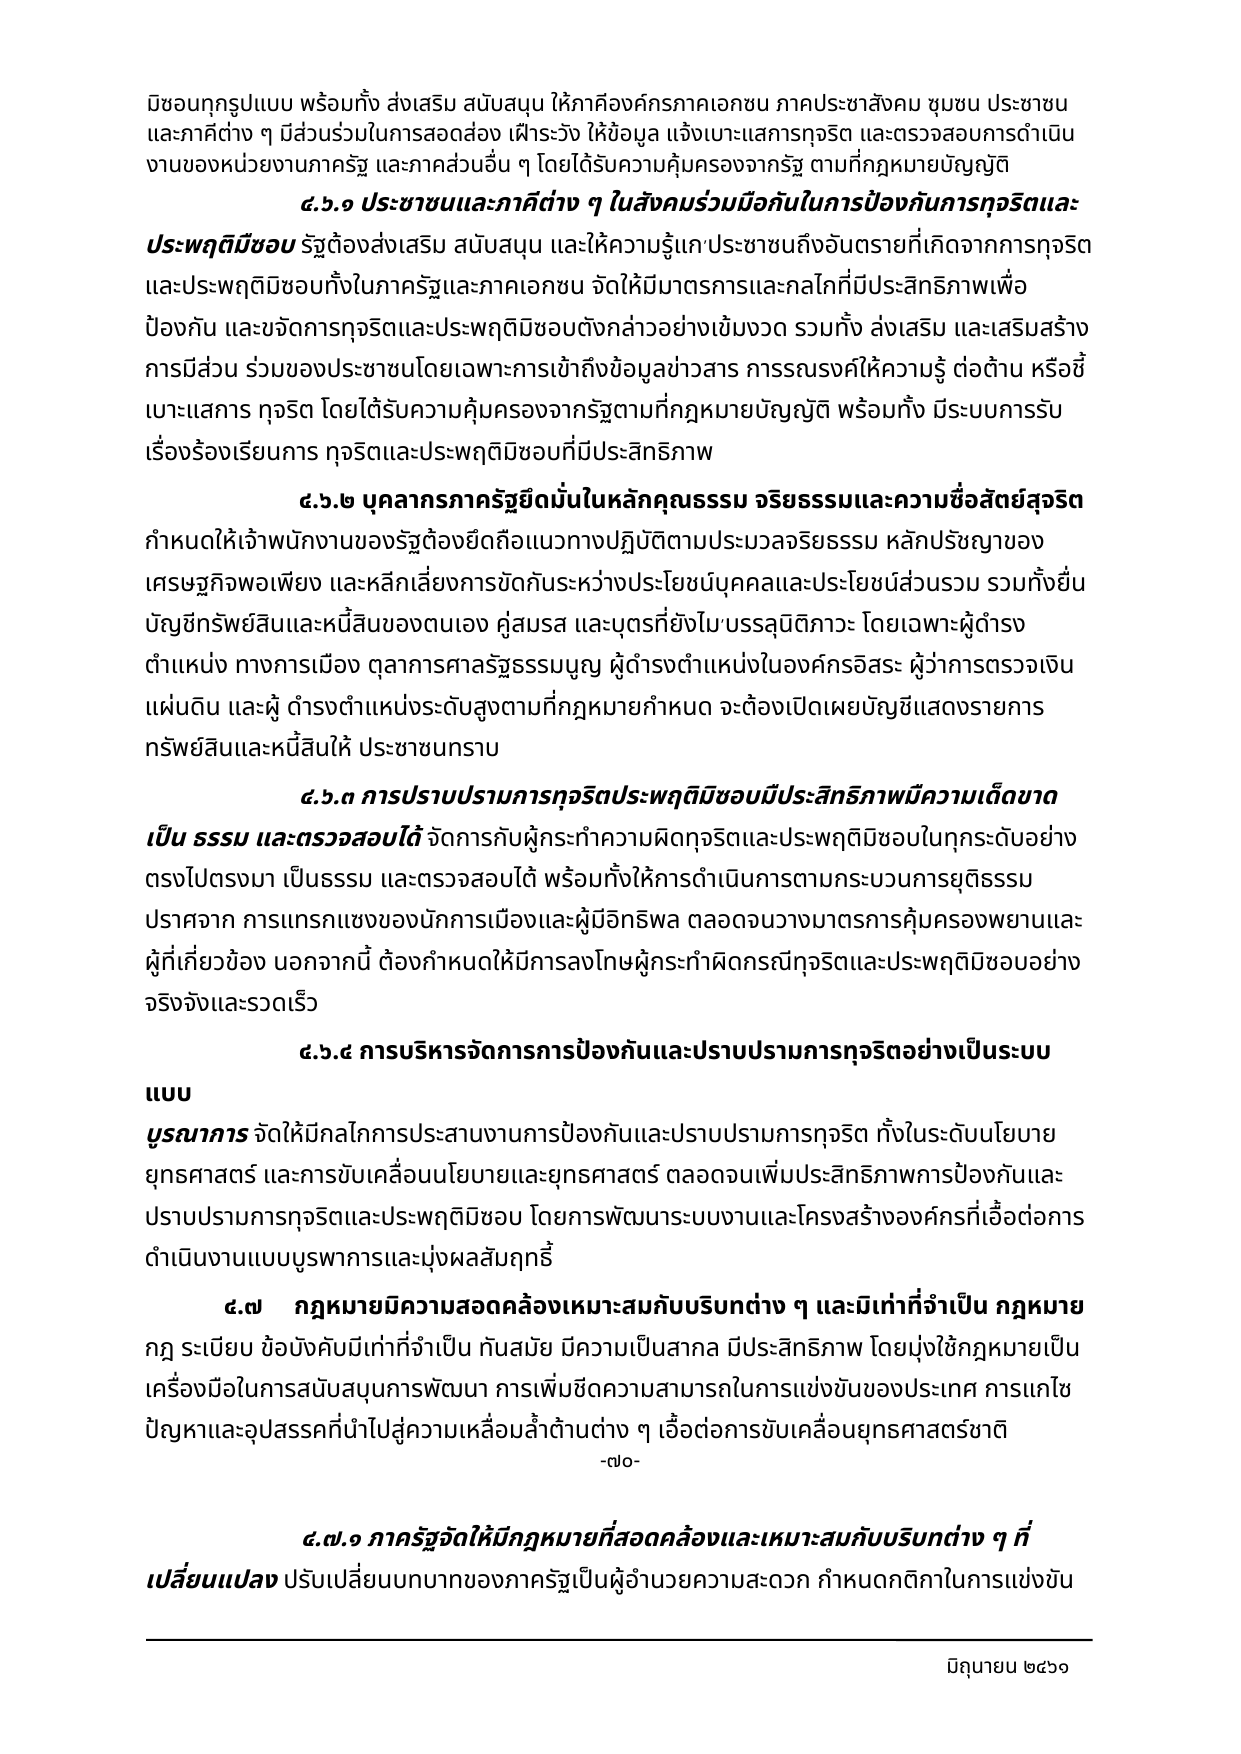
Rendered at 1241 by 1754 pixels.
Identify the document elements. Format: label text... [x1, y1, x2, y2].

text ๔.๖.๓ การปราบปรามการทุจริตประพฤติมิซอบมืประสิทธิภาพมืความเด็ดขาด เป็น ธรรม และตรวจสอบได้ จัดการกับผู้กระทำความผิดทุจริตและประพฤติมิซอบในทุกระดับอย่าง ตรงไปตรงมา เป็นธรรม และตรวจสอบไต้ พร้อมทั้งให้การดำเนินการตามกระบวนการยุติธรรมปราศจาก การแทรกแซงของนักการเมืองและผู้มีอิทธิพล ตลอดจนวางมาตรการคุ้มครองพยานและผู้ที่เกี่ยวข้อง นอกจากนี้ ต้องกำหนดให้มีการลงโทษผู้กระทำผิดกรณีทุจริตและประพฤติมิซอบอย่างจริงจังและรวดเร็ว [144, 771, 1093, 1020]
text กำหนดให้เจ้าพนักงานของรัฐต้องยึดถือแนวทางปฏิบัติตามประมวลจริยธรรม หลักปรัชญาของ เศรษฐกิจพอเพียง และหลีกเลี่ยงการขัดกันระหว่างประโยชน์บุคคลและประโยชน์ส่วนรวม รวมทั้งยื่น บัญชีทรัพย์สินและหนี้สินของตนเอง คู่สมรส และบุตรที่ยังไม,บรรลุนิติภาวะ โดยเฉพาะผู้ดำรงตำแหน่ง ทางการเมือง ตุลาการศาลรัฐธรรมนูญ ผู้ดำรงตำแหน่งในองค์กรอิสระ ผู้ว่าการตรวจเงินแผ่นดิน และผู้ ดำรงตำแหน่งระดับสูงตามที่กฎหมายกำหนด จะต้องเปิดเผยบัญชีแสดงรายการทรัพย์สินและหนี้สินให้ ประซาซนทราบ [144, 516, 1093, 765]
text ๔.๖.๔ การบริหารจัดการการป้องกันและปราบปรามการทุจริตอย่างเป็นระบบแบบ [144, 1026, 1093, 1109]
text กฎ ระเบียบ ข้อบังคับมีเท่าที่จำเป็น ทันสมัย มีความเป็นสากล มีประสิทธิภาพ โดยมุ่งใช้กฎหมายเป็น เครื่องมือในการสนับสบุนการพัฒนา การเพิ่มชีดความสามารถในการแข่งขันของประเทศ การแกไซ ป้ญหาและอุปสรรคที่นำไปสู่ความเหลื่อมลํ้าต้านต่าง ๆ เอื้อต่อการขับเคลื่อนยุทธศาสตร์ชาติ [144, 1323, 1093, 1447]
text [146, 87, 1093, 178]
text ๔.๖.๑ ประซาซนและภาคีต่าง ๆ ในสังคมร่วมมือกันในการป้องกันการทุจริตและ ประพฤติมืซอบ รัฐต้องส่งเสริม สนับสนุน และให้ความรู้แก,ประซาซนถึงอันตรายที่เกิดจากการทุจริต และประพฤติมิซอบทั้งในภาครัฐและภาคเอกซน จัดให้มีมาตรการและกลไกที่มีประสิทธิภาพเพื่อป้องกัน และขจัดการทุจริตและประพฤติมิซอบตังกล่าวอย่างเข้มงวด รวมทั้ง ล่งเสริม และเสริมสร้างการมีส่วน ร่วมของประซาซนโดยเฉพาะการเข้าถึงข้อมูลข่าวสาร การรณรงค์ให้ความรู้ ต่อต้าน หรือชี้เบาะแสการ ทุจริต โดยไต้รับความคุ้มครองจากรัฐตามที่กฎหมายบัญญัติ พร้อมทั้ง มีระบบการรับเรื่องร้องเรียนการ ทุจริตและประพฤติมิซอบที่มีประสิทธิภาพ [144, 178, 1093, 469]
text -๗๐- [146, 1447, 1093, 1472]
text ๔.๗ กฎหมายมิความสอดคล้องเหมาะสมกับบริบทต่าง ๆ และมิเท่าที่จำเป็น กฎหมาย [223, 1281, 1093, 1323]
text ๔.๖.๒ บุคลากรภาครัฐยึดมั่นในหลักคุณธรรม จริยธรรมและความซื่อสัตย์สุจริต [144, 475, 1093, 516]
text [144, 1513, 1093, 1596]
text บูรณาการ จัดให้มีกลไกการประสานงานการป้องกันและปราบปรามการทุจริต ทั้งในระดับนโยบาย ยุทธศาสตร์ และการขับเคลื่อนนโยบายและยุทธศาสตร์ ตลอดจนเพิ่มประสิทธิภาพการป้องกันและ ปราบปรามการทุจริตและประพฤติมิซอบ โดยการพัฒนาระบบงานและโครงสร้างองค์กรที่เอื้อต่อการ ดำเนินงานแบบบูรพาการและมุ่งผลสัมฤทธี้ [144, 1109, 1093, 1275]
